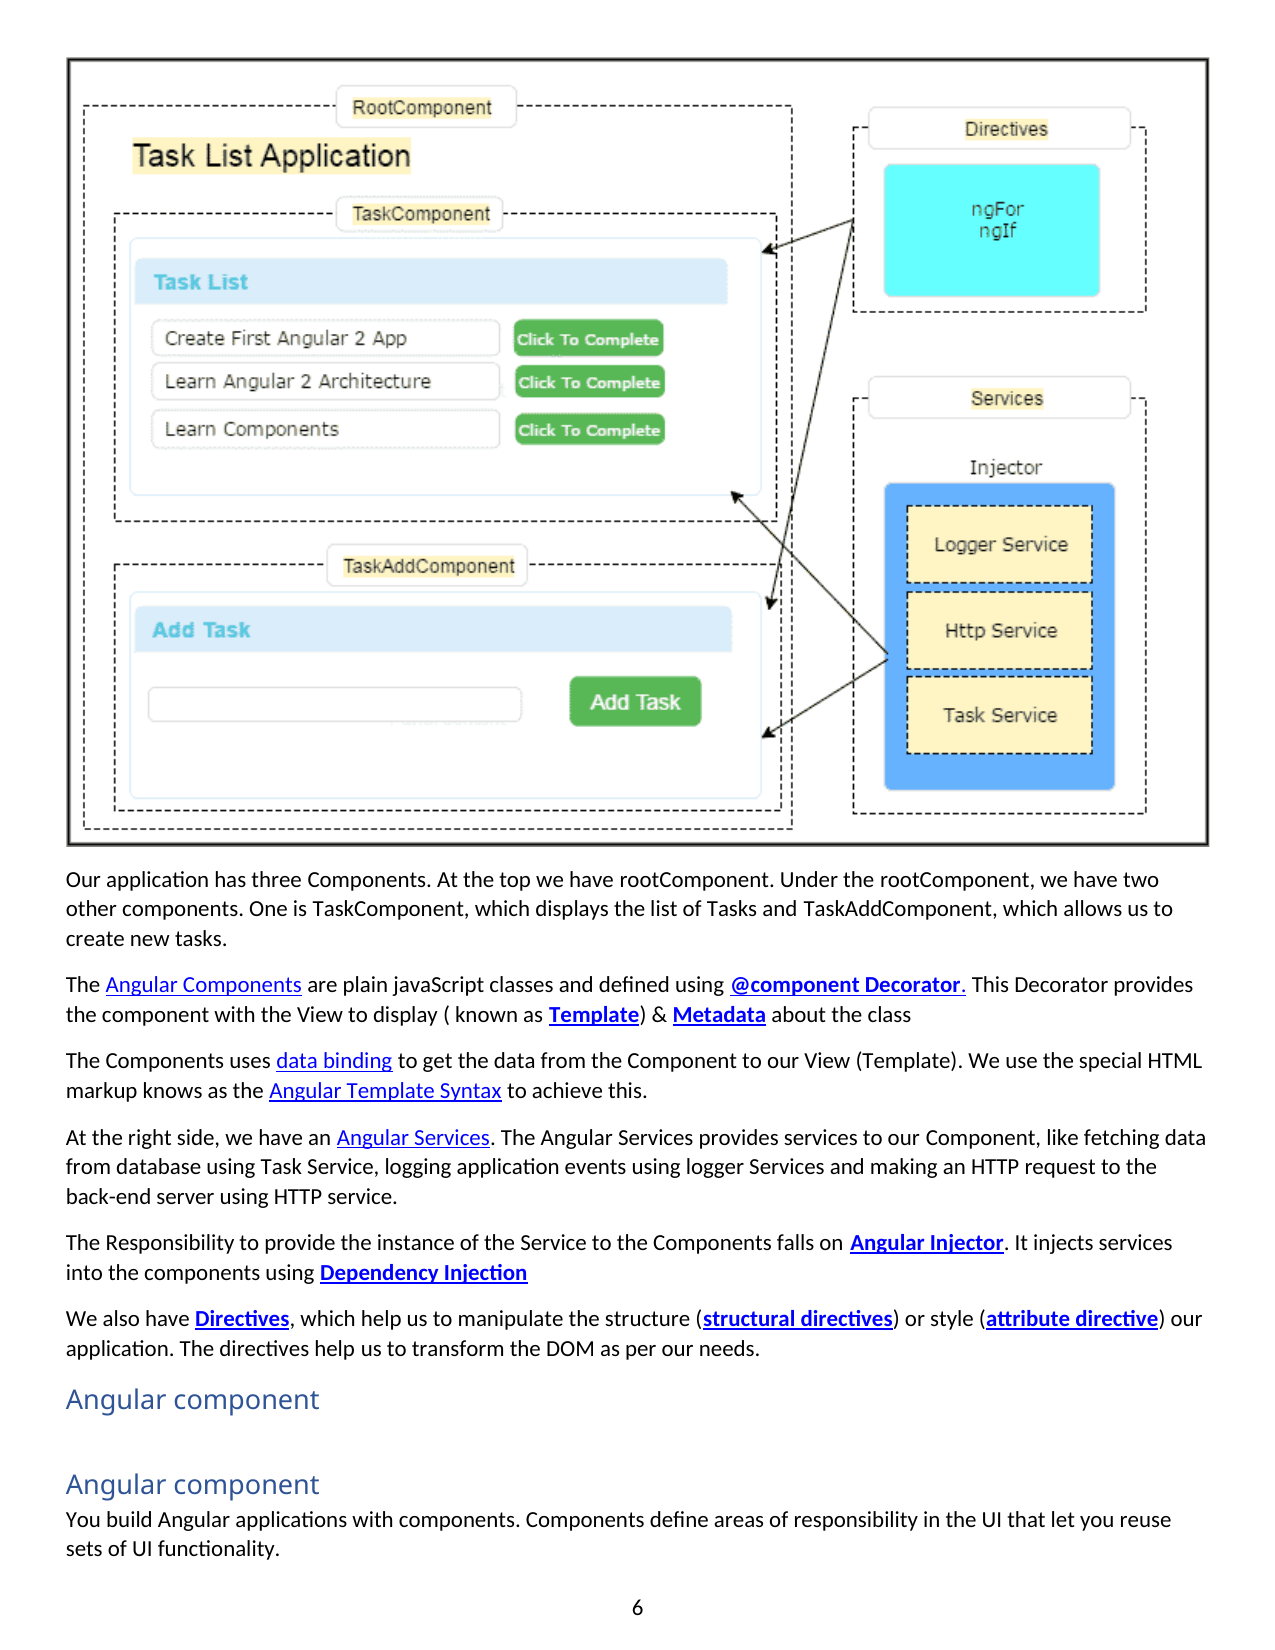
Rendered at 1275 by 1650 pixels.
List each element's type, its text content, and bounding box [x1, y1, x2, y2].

text You build Angular applications with components. Components define areas of responsibility in the UI that let you reuse sets of UI functionality. [66, 1505, 1209, 1563]
picture [65, 56, 1210, 847]
subtitle Angular component [66, 1380, 1209, 1417]
text The Responsibility to provide the instance of the Service to the Components falls on Angular Injector. It injects services into the components using Dependency Injection [66, 1228, 1209, 1286]
text Our application has three Components. At the top we have rootComponent. Under the rootComponent, we have two other components. One is TaskComponent, which displays the list of Tasks and TaskAddComponent, which allows us to create new tasks. [66, 865, 1209, 952]
subtitle Angular component [66, 1466, 1209, 1503]
text The Angular Components are plain javaScript classes and defined using @component Decorator. This Decorator provides the component with the View to display ( known as Template) & Metadata about the class [66, 971, 1209, 1028]
text At the right side, we have an Angular Services. The Angular Services provides services to our Component, like fetching data from database using Task Service, logging application events using logger Services and making an HTTP request to the back-end server using HTTP service. [66, 1123, 1209, 1210]
text We also have Directives, which help us to manipulate the structure (structural directives) or style (attribute directive) our application. The directives help us to transform the DOM as per our needs. [66, 1304, 1209, 1362]
text The Components uses data binding to get the data from the Component to our View (Template). We use the special HTML markup knows as the Angular Template Syntax to achieve this. [66, 1047, 1209, 1104]
